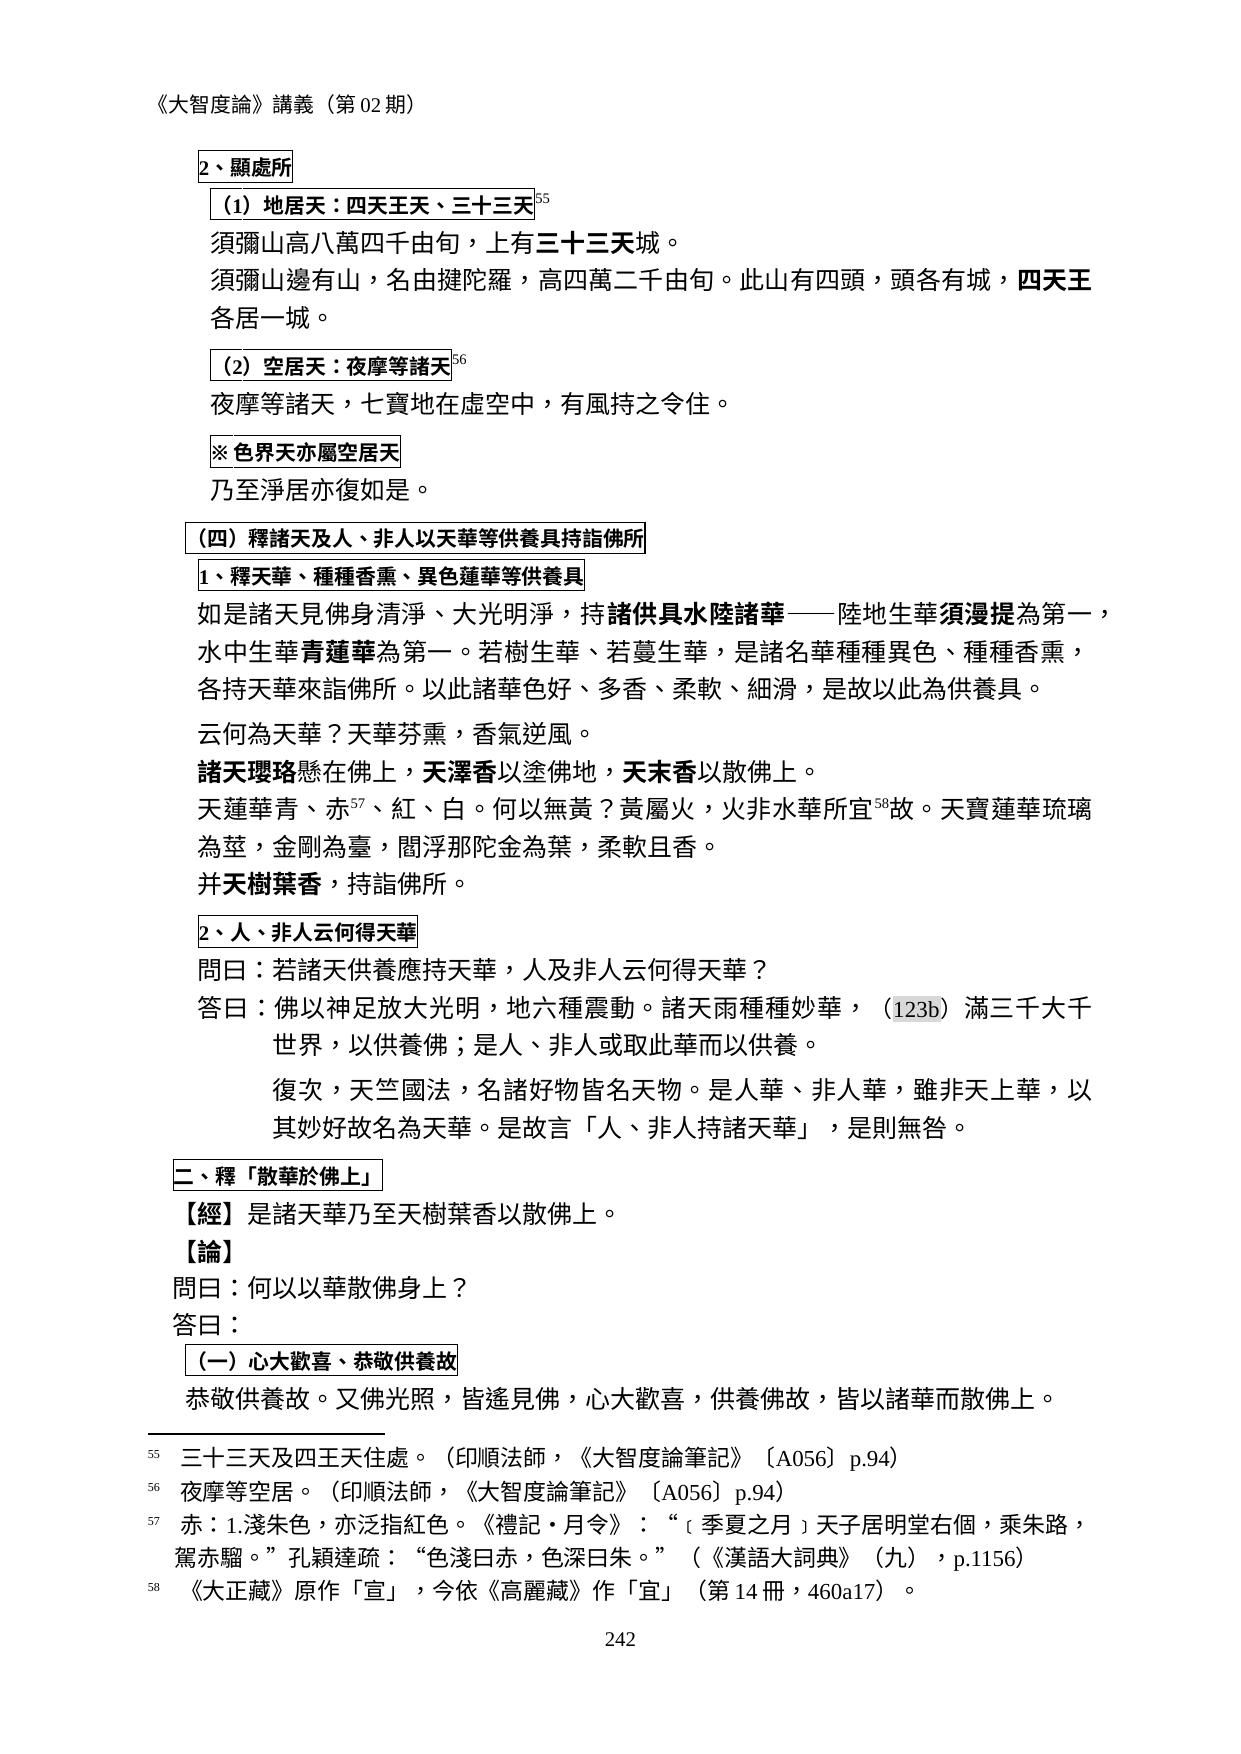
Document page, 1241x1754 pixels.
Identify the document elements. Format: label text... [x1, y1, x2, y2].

text 恭敬供養故。又佛光照，皆遙見佛，心大歡喜，供養佛故，皆以諸華而散佛上。 [185, 1379, 1092, 1416]
text ※ 色界天亦屬空居天 [210, 433, 1092, 470]
text 復次，天竺國法，名諸好物皆名天物。是人華、非人華，雖非天上華，以其妙好故名為天華。是故言「人、非人持諸天華」，是則無咎。 [273, 1070, 1092, 1145]
text 答曰： [173, 1305, 1092, 1341]
text 諸天瓔珞懸在佛上，天澤香以塗佛地，天末香以散佛上。 [198, 751, 1092, 789]
text 并天樹葉香，持詣佛所。 [198, 864, 1092, 901]
text 天蓮華青、赤、紅、白。何以無黃？黃屬火，火非水華所宜故。天寶蓮華琉璃為莖，金剛為臺，閻浮那陀金為葉，柔軟且香。 [198, 789, 1092, 864]
text 答曰：佛以神足放大光明，地六種震動。諸天雨種種妙華，（123b）滿三千大千世界，以供養佛；是人、非人或取此華而以供養。 [198, 988, 1092, 1063]
text 1、釋天華、種種香熏、異色蓮華等供養具 [198, 556, 1092, 594]
text 2、人、非人云何得天華 [198, 913, 1092, 950]
text 如是諸天見佛身清淨、大光明淨，持諸供具水陸諸華——陸地生華須漫提為第一，水中生華青蓮華為第一。若樹生華、若蔓生華，是諸名華種種異色、種種香熏，各持天華來詣佛所。以此諸華色好、多香、柔軟、細滑，是故以此為供養具。 [198, 594, 1092, 706]
text （一）心大歡喜、恭敬供養故 [185, 1341, 1092, 1379]
text 【論】 [173, 1231, 1092, 1269]
text （1）地居天：四天王天、三十三天 [210, 185, 1092, 223]
text （2）空居天：夜摩等諸天 [210, 346, 1092, 384]
text 問曰：若諸天供養應持天華，人及非人云何得天華？ [198, 950, 1092, 988]
text 須彌山高八萬四千由旬，上有三十三天城。 [210, 223, 1092, 260]
text 問曰：何以以華散佛身上？ [173, 1269, 1092, 1305]
text 須彌山邊有山，名由揵陀羅，高四萬二千由旬。此山有四頭，頭各有城，四天王各居一城。 [210, 260, 1092, 335]
text 云何為天華？天華芬熏，香氣逆風。 [198, 714, 1092, 751]
text 2、顯處所 [198, 148, 1092, 185]
text （四）釋諸天及人、非人以天華等供養具持詣佛所 [185, 519, 1092, 556]
text 夜摩等諸天，七寶地在虛空中，有風持之令住。 [210, 384, 1092, 421]
text 二、釋「散華於佛上」 [173, 1156, 1092, 1194]
text 乃至淨居亦復如是。 [210, 470, 1092, 508]
text 【經】是諸天華乃至天樹葉香以散佛上。 [173, 1194, 1092, 1231]
